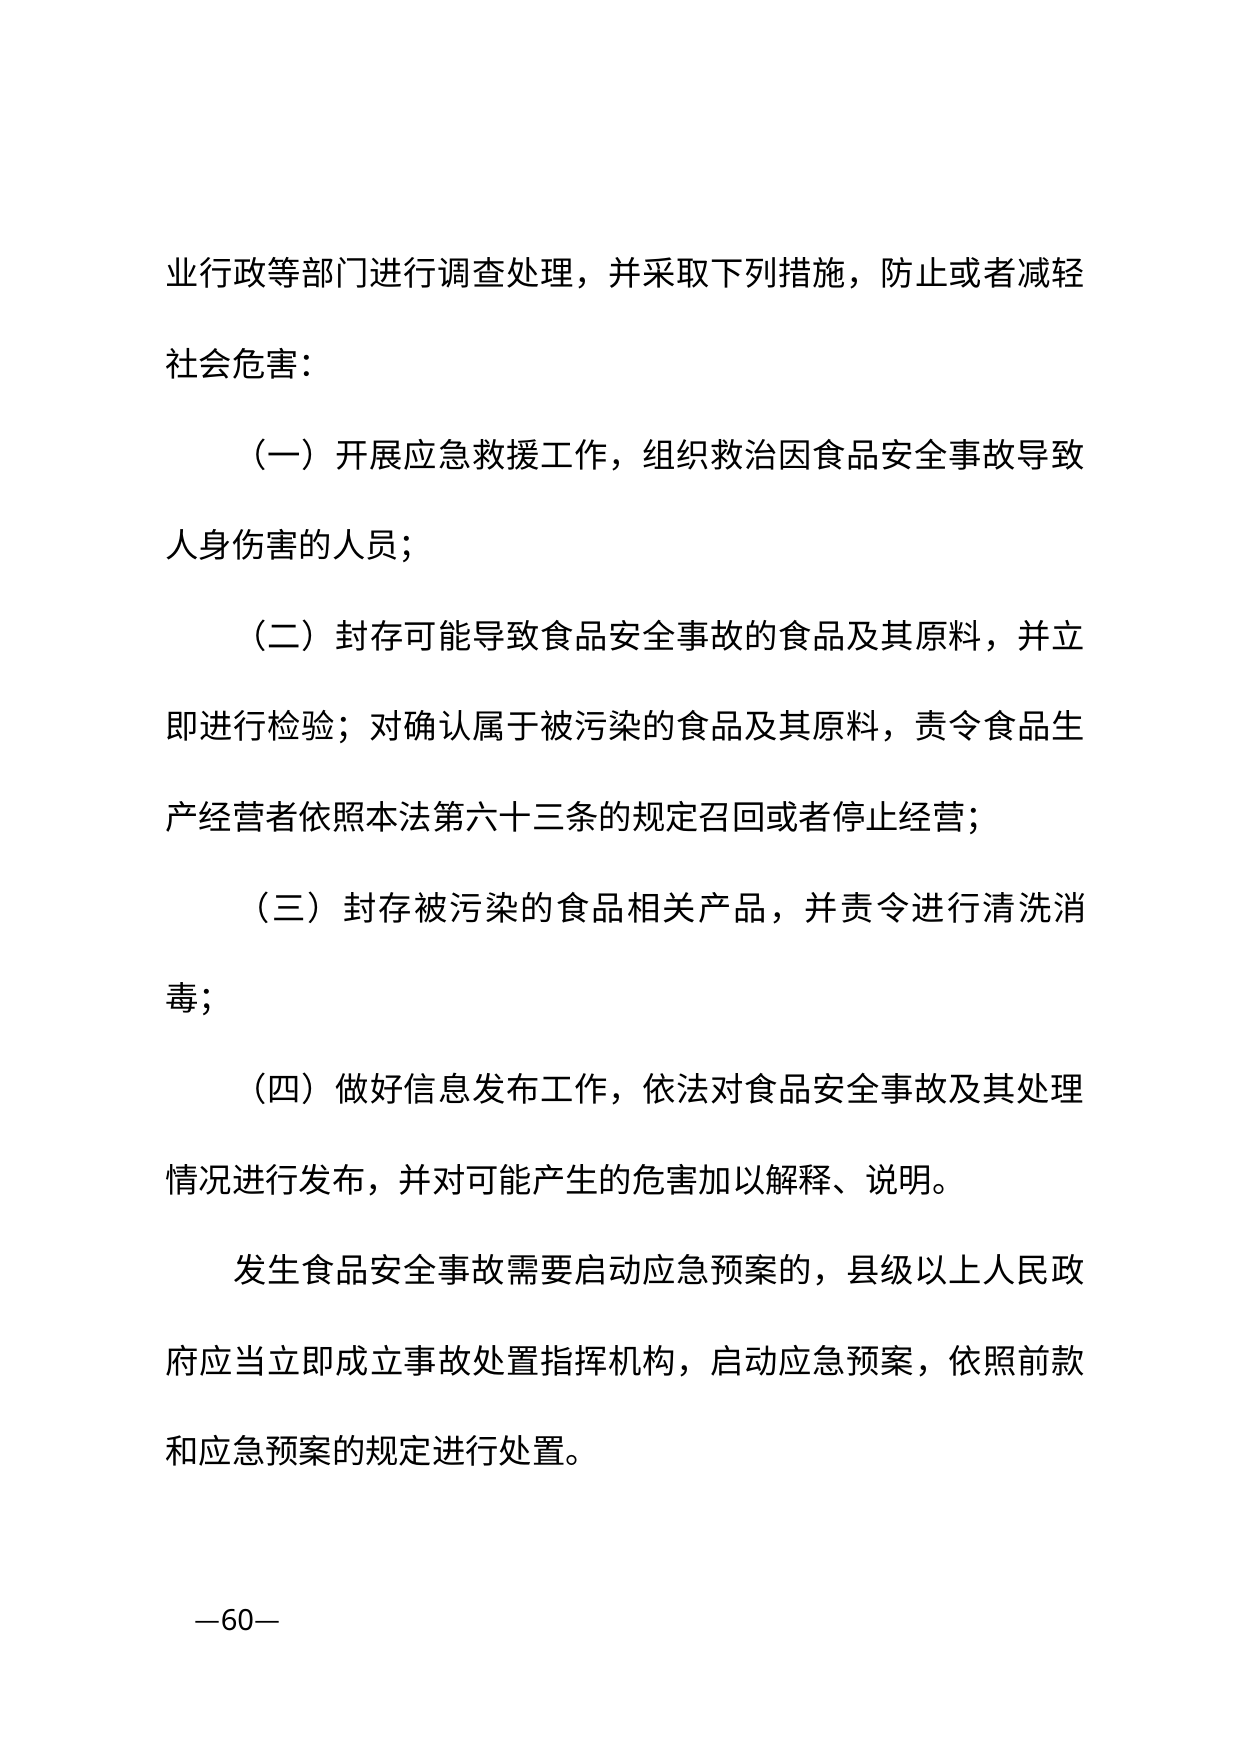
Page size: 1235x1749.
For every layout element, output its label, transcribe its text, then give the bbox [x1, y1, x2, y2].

text （四）做好信息发布工作，依法对食品安全事故及其处理情况进行发布，并对可能产生的危害加以解释、说明。 [165, 1042, 1087, 1223]
text （三）封存被污染的食品相关产品，并责令进行清洗消毒； [165, 860, 1087, 1042]
text （一）开展应急救援工作，组织救治因食品安全事故导致人身伤害的人员； [165, 407, 1087, 588]
text （二）封存可能导致食品安全事故的食品及其原料，并立即进行检验；对确认属于被污染的食品及其原料，责令食品生产经营者依照本法第六十三条的规定召回或者停止经营； [165, 588, 1087, 860]
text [165, 226, 1087, 407]
text 发生食品安全事故需要启动应急预案的，县级以上人民政府应当立即成立事故处置指挥机构，启动应急预案，依照前款和应急预案的规定进行处置。 [165, 1223, 1087, 1495]
